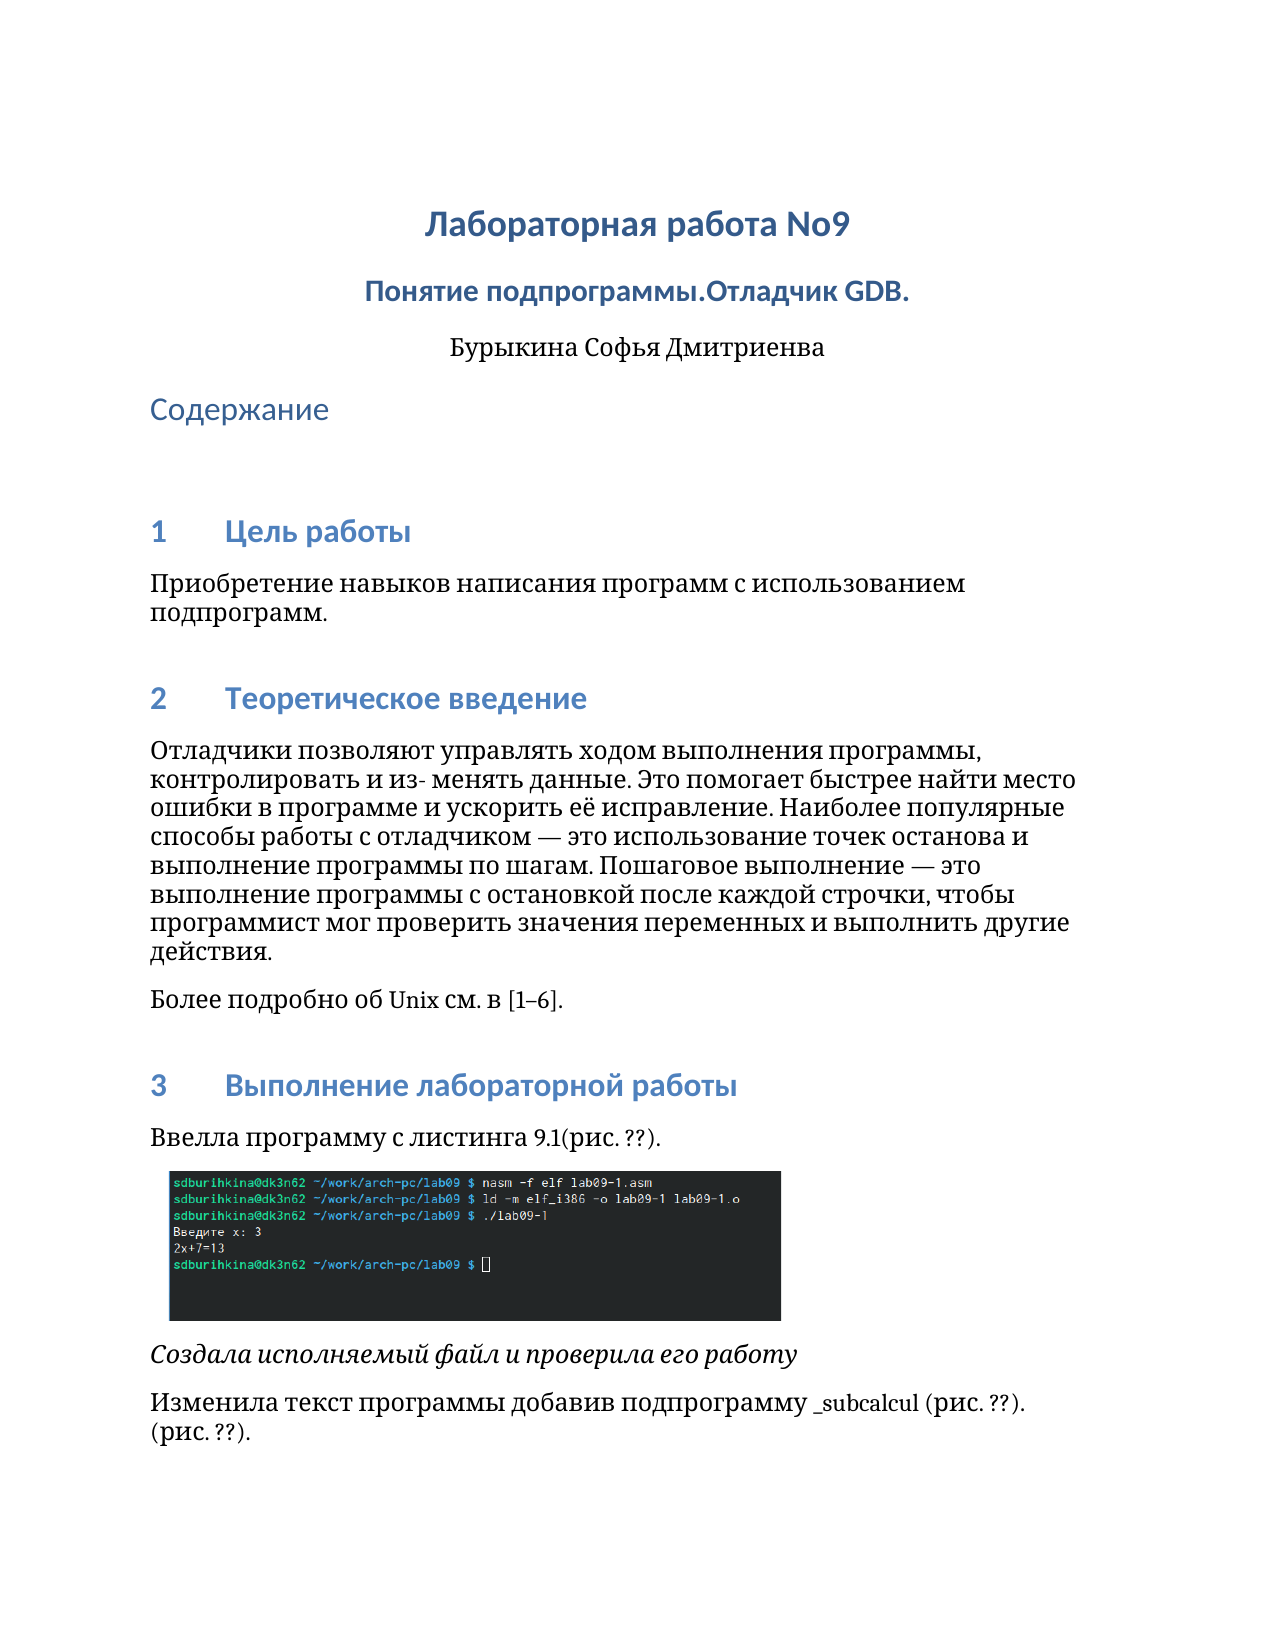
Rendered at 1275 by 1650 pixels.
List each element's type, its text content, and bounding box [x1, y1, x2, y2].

text Изменила текст программы добавив подпрограмму _subcalcul (рис. ??).(рис. ??). [150, 1389, 1125, 1446]
text Ввелла программу с листинга 9.1(рис. ??). [150, 1124, 1125, 1153]
subtitle Понятие подпрограммы.Отладчик GDB. [150, 271, 1125, 309]
picture [168, 1171, 782, 1321]
text Создала исполняемый файл и проверила его работу [150, 1341, 1125, 1370]
subtitle 2 Теоретическое введение [150, 677, 1125, 718]
subtitle 3 Выполнение лабораторной работы [150, 1064, 1125, 1105]
text Более подробно об Unix см. в [1–6]. [150, 986, 1125, 1014]
title Лабораторная работа No9 [150, 200, 1125, 246]
text Отладчики позволяют управлять ходом выполнения программы, контролировать и из- менять данные. Это помогает быстрее найти место ошибки в программе и ускорить её исправление. Наиболее популярные способы работы с отладчиком — это использование точек останова и выполнение программы по шагам. Пошаговое выполнение — это выполнение программы с остановкой после каждой строчки, чтобы программист мог проверить значения переменных и выполнить другие действия. [150, 737, 1125, 967]
subtitle 1 Цель работы [150, 510, 1125, 551]
text Приобретение навыков написания программ с использованием подпрограмм. [150, 570, 1125, 627]
text Бурыкина Софья Дмитриенва [150, 334, 1125, 363]
